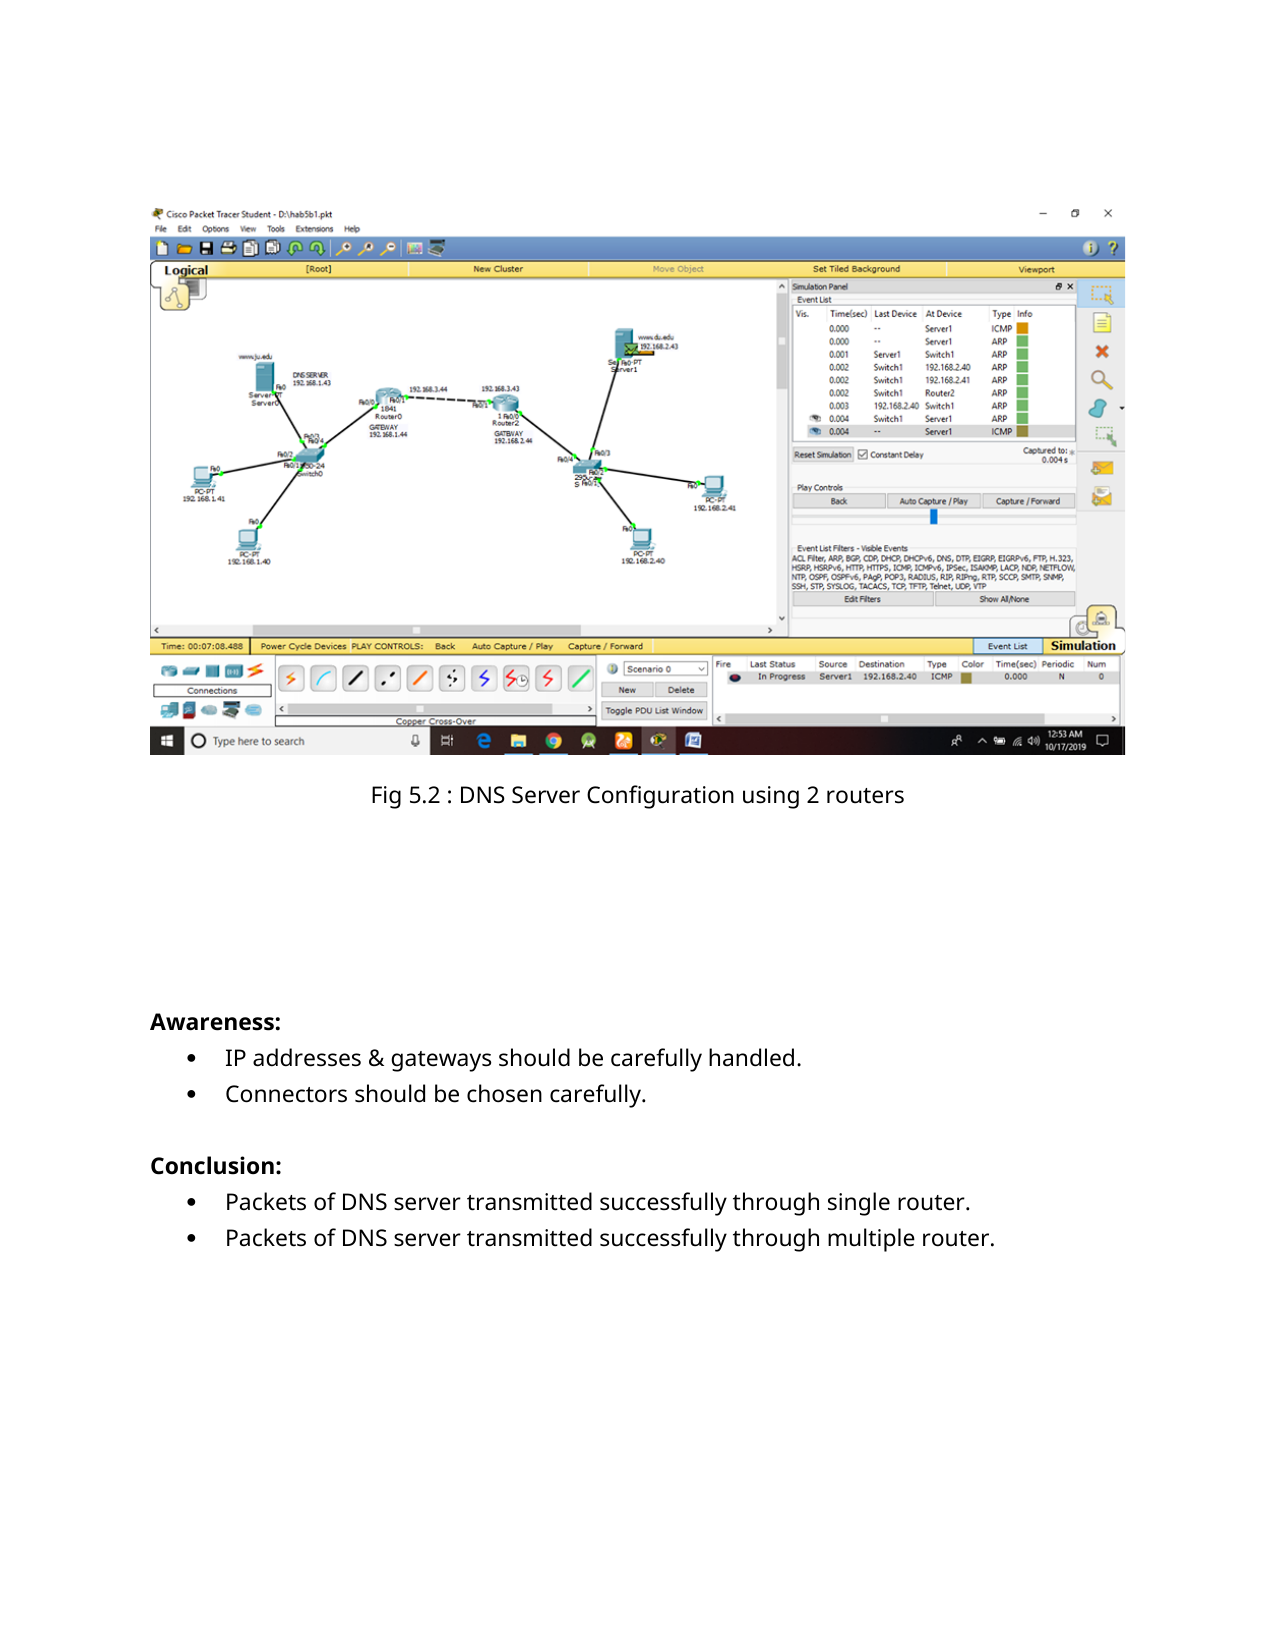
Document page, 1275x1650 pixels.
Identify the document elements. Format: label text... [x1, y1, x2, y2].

text Fig 5.2 : DNS Server Configuration using 2 routers [150, 779, 1125, 810]
text Conclusion: [150, 1150, 1125, 1181]
list Connectors should be chosen carefully. [187, 1078, 1125, 1109]
list IP addresses & gateways should be carefully handled. [187, 1042, 1125, 1073]
text Awareness: [150, 1006, 1125, 1037]
picture [150, 206, 1125, 755]
list Packets of DNS server transmitted successfully through multiple router. [187, 1222, 1125, 1253]
list Packets of DNS server transmitted successfully through single router. [187, 1186, 1125, 1217]
